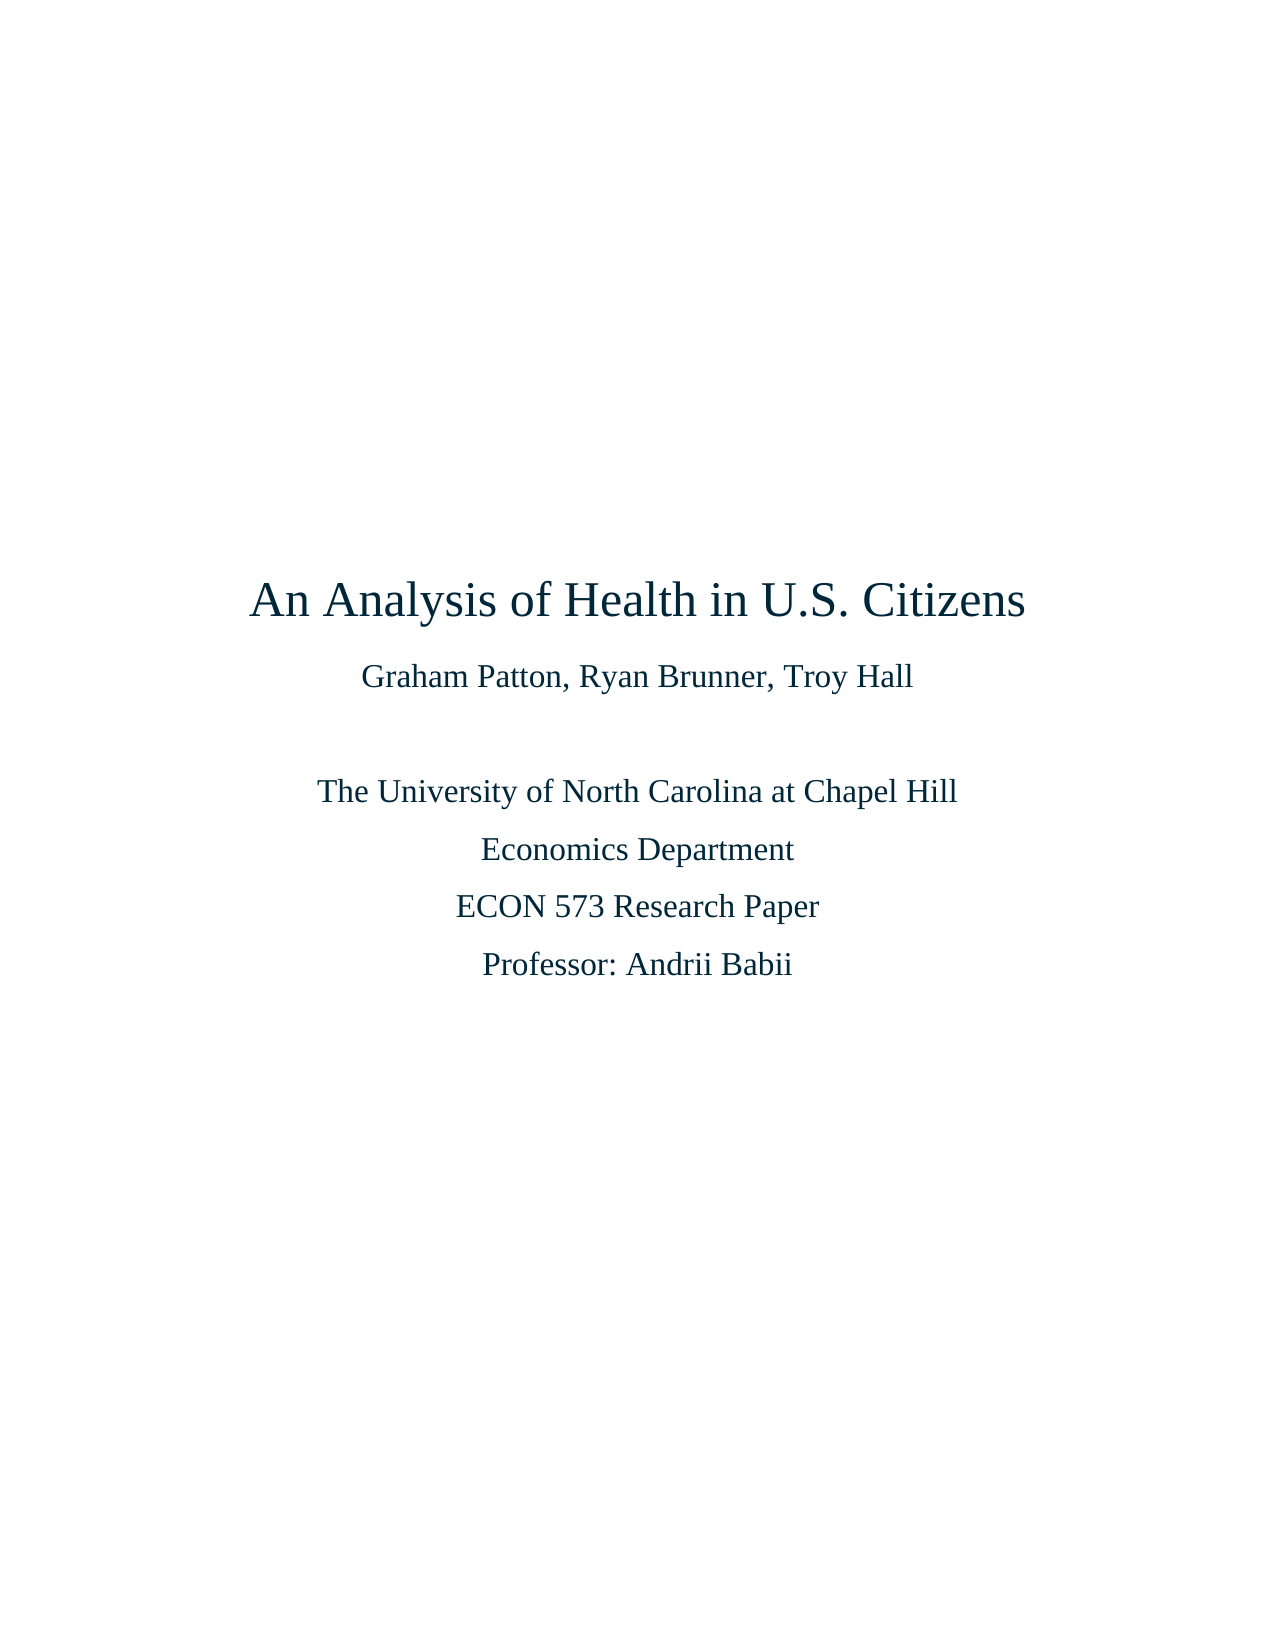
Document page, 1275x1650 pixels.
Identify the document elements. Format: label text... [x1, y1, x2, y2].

text The University of North Carolina at Chapel Hill [150, 771, 1125, 809]
picture [329, 779, 339, 785]
picture [538, 895, 545, 910]
text Economics Department [150, 829, 1125, 867]
text ECON 573 Research Paper [150, 886, 1125, 924]
picture [393, 780, 400, 795]
text An Analysis of Health in U.S. Citizens [150, 570, 1125, 627]
text Professor: Andrii Babii [150, 944, 1125, 982]
text Graham Patton, Ryan Brunner, Troy Hall [150, 656, 1125, 694]
